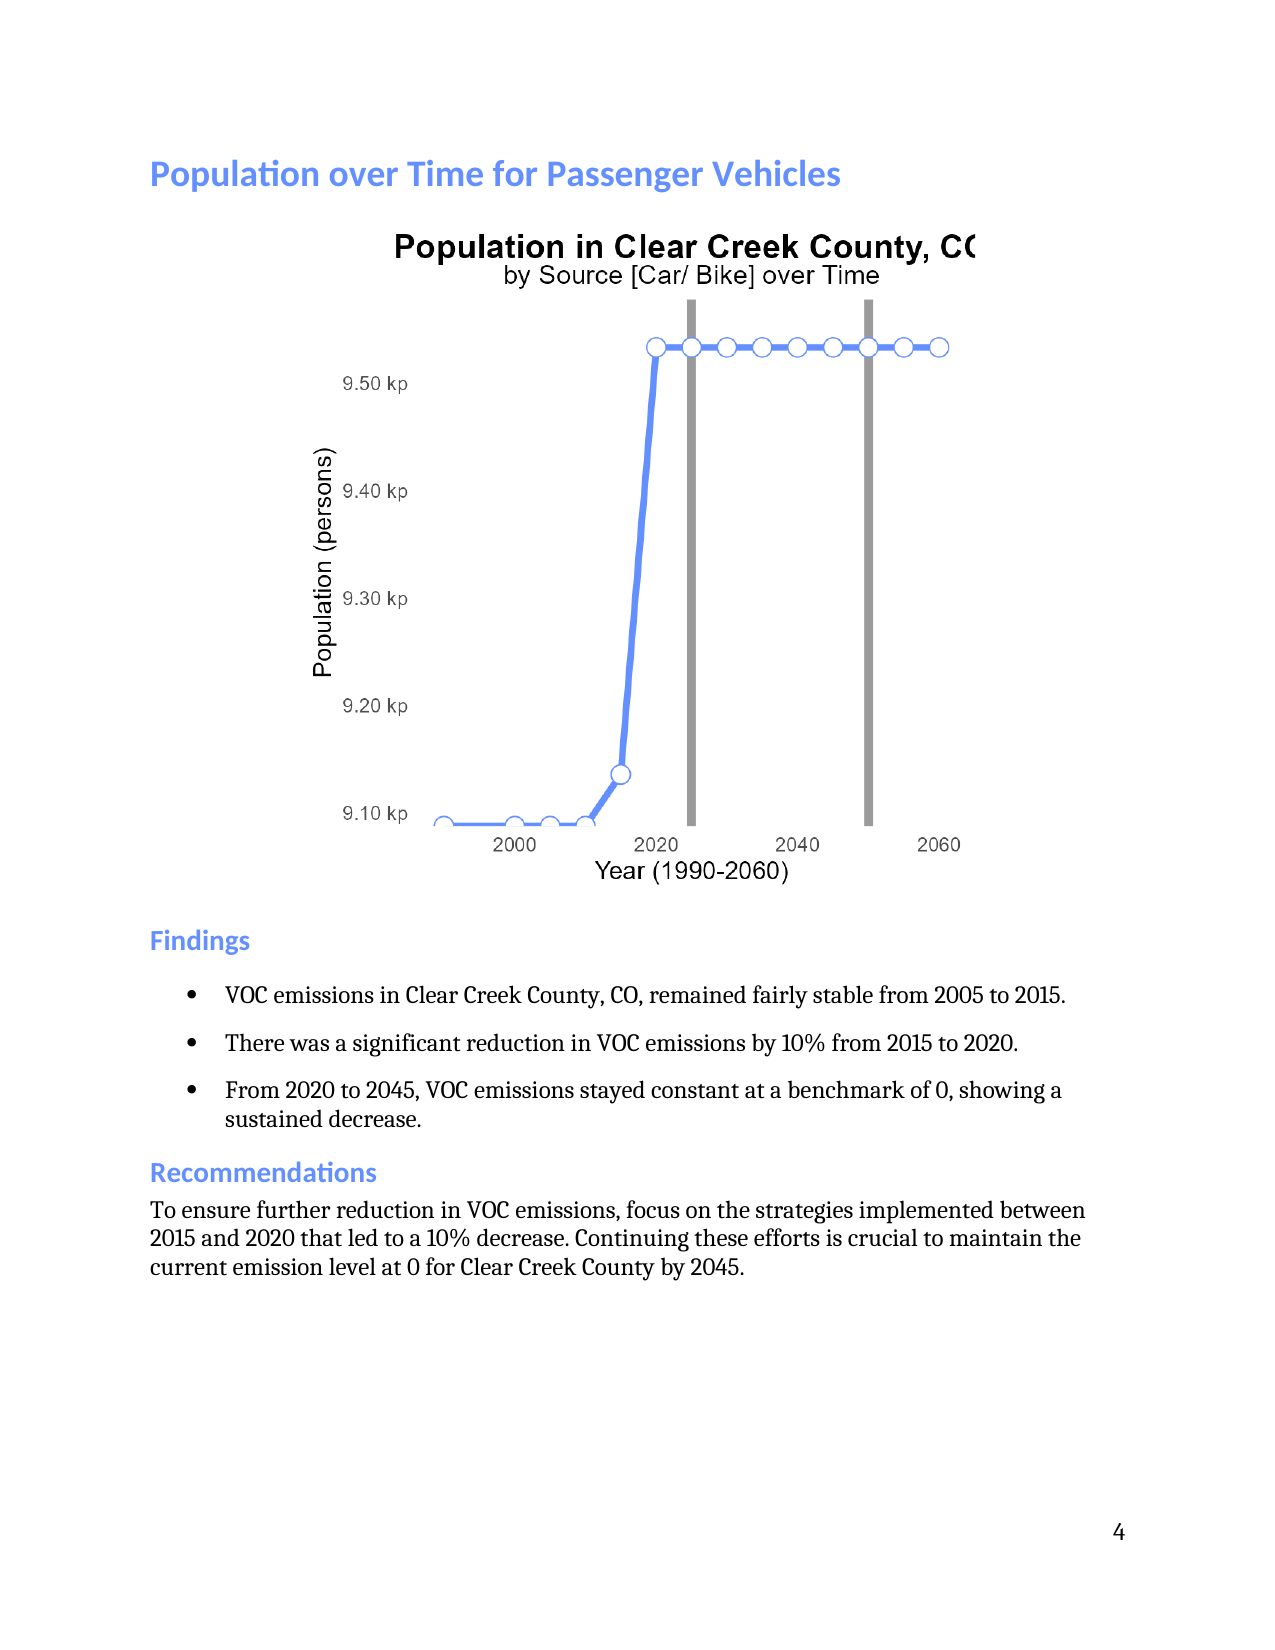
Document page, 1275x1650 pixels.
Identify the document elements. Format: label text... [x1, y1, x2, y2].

picture [300, 221, 976, 897]
text VOC emissions in Clear Creek County, CO, remained fairly stable from 2005 to 2015. [187, 981, 1125, 1010]
text From 2020 to 2045, VOC emissions stayed constant at a benchmark of 0, showing a sustained decrease. [187, 1076, 1125, 1134]
subtitle Recommendations [150, 1154, 1125, 1190]
text There was a significant reduction in VOC emissions by 10% from 2015 to 2020. [187, 1029, 1125, 1057]
subtitle Findings [150, 922, 1125, 957]
subtitle Population over Time for Passenger Vehicles [150, 150, 1125, 196]
text To ensure further reduction in VOC emissions, focus on the strategies implemented between 2015 and 2020 that led to a 10% decrease. Continuing these efforts is crucial to maintain the current emission level at 0 for Clear Creek County by 2045. [150, 1196, 1125, 1282]
